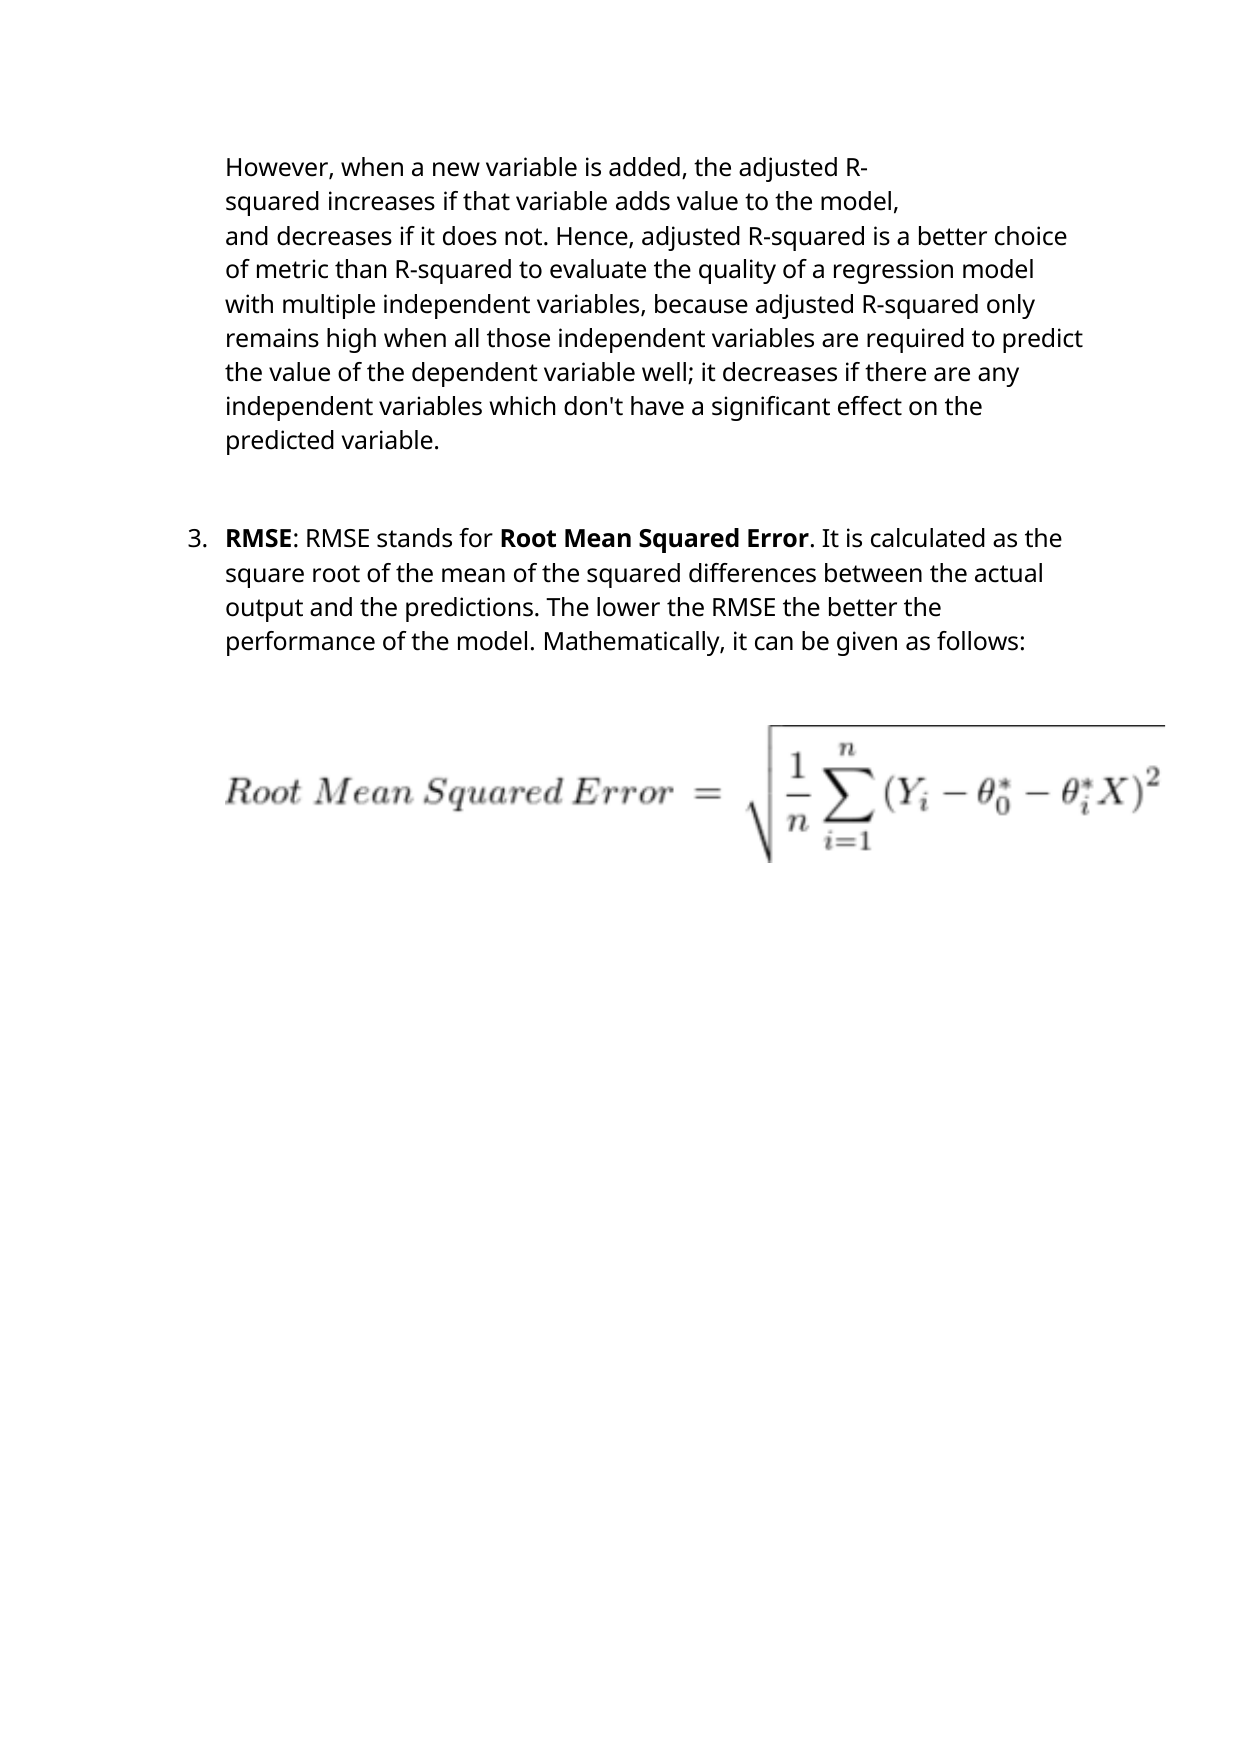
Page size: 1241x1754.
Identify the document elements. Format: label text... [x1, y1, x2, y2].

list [187, 150, 1090, 521]
picture [225, 725, 1166, 863]
